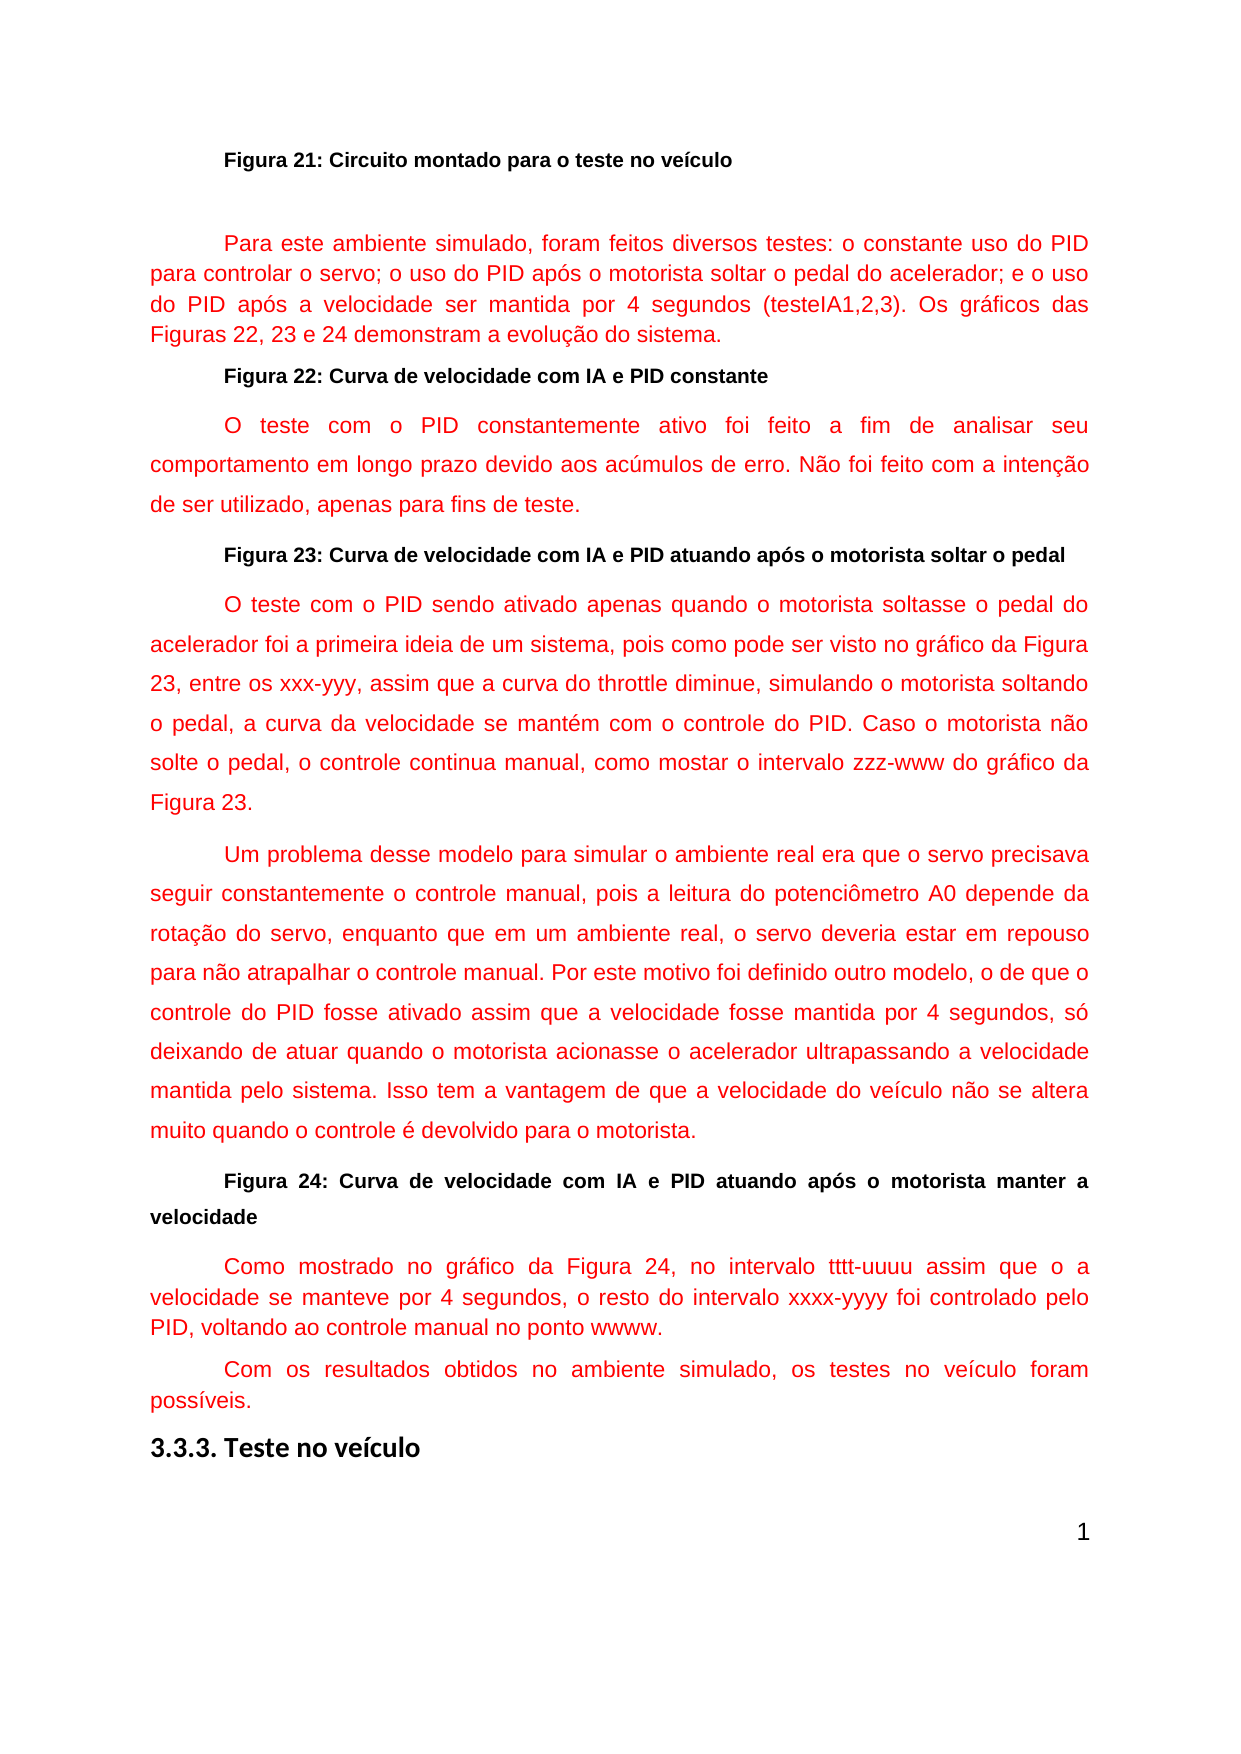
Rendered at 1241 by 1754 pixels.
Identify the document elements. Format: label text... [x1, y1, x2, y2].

text Figura 21: Circuito montado para o teste no veículo [150, 148, 1090, 172]
text O teste com o PID constantemente ativo foi feito a fim de analisar seu comportamento em longo prazo devido aos acúmulos de erro. Não foi feito com a intenção de ser utilizado, apenas para fins de teste. [150, 412, 1090, 517]
text Figura 23: Curva de velocidade com IA e PID atuando após o motorista soltar o pedal [150, 543, 1090, 567]
text Como mostrado no gráfico da Figura 24, no intervalo tttt-uuuu assim que o a velocidade se manteve por 4 segundos, o resto do intervalo xxxx-yyyy foi controlado pelo PID, voltando ao controle manual no ponto wwww. [150, 1253, 1090, 1340]
text Um problema desse modelo para simular o ambiente real era que o servo precisava seguir constantemente o controle manual, pois a leitura do potenciômetro A0 depende da rotação do servo, enquanto que em um ambiente real, o servo deveria estar em repouso para não atrapalhar o controle manual. Por este motivo foi definido outro modelo, o de que o controle do PID fosse ativado assim que a velocidade fosse mantida por 4 segundos, só deixando de atuar quando o motorista acionasse o acelerador ultrapassando a velocidade mantida pelo sistema. Isso tem a vantagem de que a velocidade do veículo não se altera muito quando o controle é devolvido para o motorista. [150, 841, 1090, 1143]
text Figura 24: Curva de velocidade com IA e PID atuando após o motorista manter a velocidade [150, 1169, 1090, 1229]
text Figura 22: Curva de velocidade com IA e PID constante [150, 363, 1090, 387]
text O teste com o PID sendo ativado apenas quando o motorista soltasse o pedal do acelerador foi a primeira ideia de um sistema, pois como pode ser visto no gráfico da Figura 23, entre os xxx-yyy, assim que a curva do throttle diminue, simulando o motorista soltando o pedal, a curva da velocidade se mantém com o controle do PID. Caso o motorista não solte o pedal, o controle continua manual, como mostar o intervalo zzz-www do gráfico da Figura 23. [150, 591, 1090, 815]
text Para este ambiente simulado, foram feitos diversos testes: o constante uso do PID para controlar o servo; o uso do PID após o motorista soltar o pedal do acelerador; e o uso do PID após a velocidade ser mantida por 4 segundos (testeIA1,2,3). Os gráficos das Figuras 22, 23 e 24 demonstram a evolução do sistema. [150, 230, 1090, 347]
text Com os resultados obtidos no ambiente simulado, os testes no veículo foram possíveis. [150, 1356, 1090, 1413]
text 3.3.3. Teste no veículo [150, 1429, 1090, 1465]
